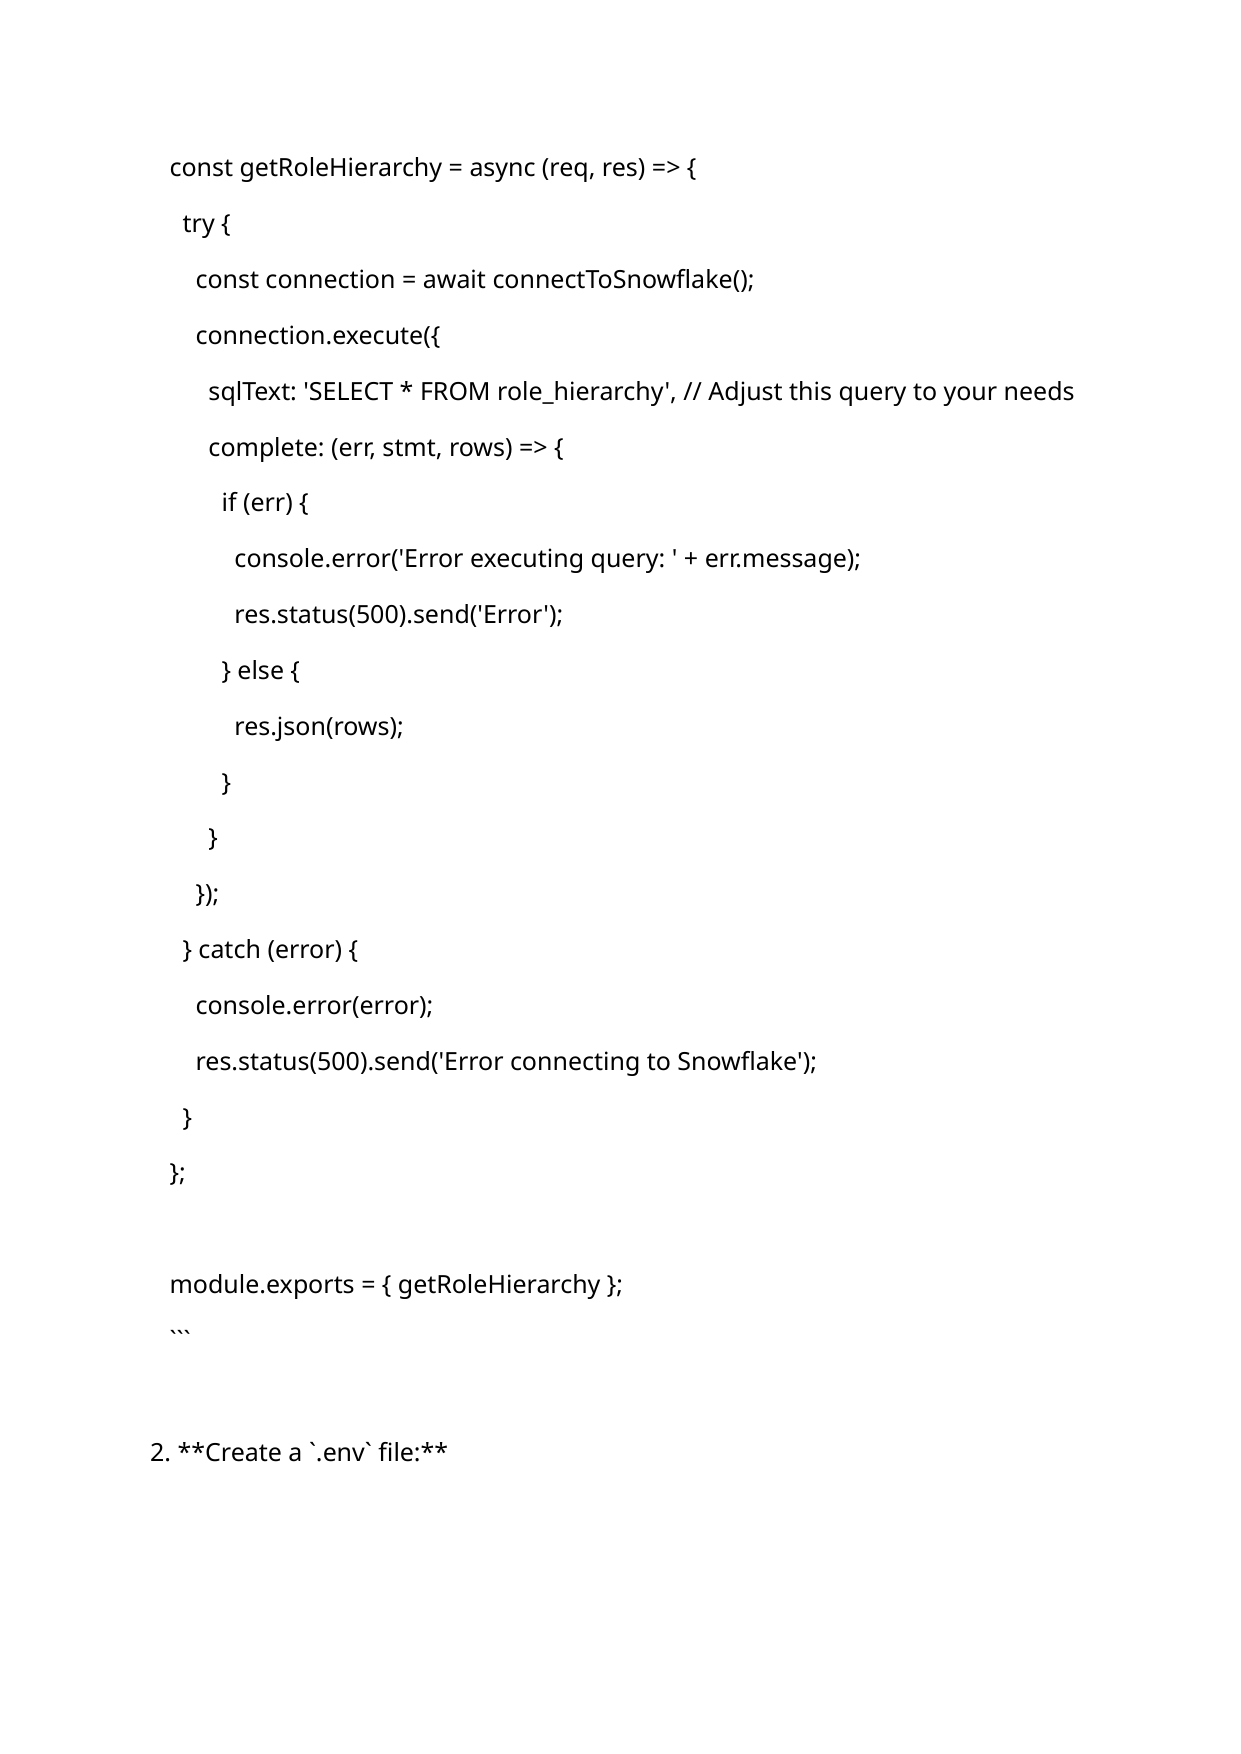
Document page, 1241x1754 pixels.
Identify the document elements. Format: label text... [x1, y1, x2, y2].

text sqlText: 'SELECT * FROM role_hierarchy', // Adjust this query to your needs [150, 373, 1090, 407]
text console.error('Error executing query: ' + err.message); [150, 541, 1090, 575]
text res.status(500).send('Error connecting to Snowflake'); [150, 1043, 1090, 1077]
text const connection = await connectToSnowflake(); [150, 262, 1090, 296]
text ``` [150, 1322, 1090, 1357]
text } [150, 1099, 1090, 1133]
text try { [150, 206, 1090, 240]
text complete: (err, stmt, rows) => { [150, 429, 1090, 463]
text connection.execute({ [150, 317, 1090, 352]
text } [150, 820, 1090, 854]
text if (err) { [150, 485, 1090, 519]
text res.json(rows); [150, 708, 1090, 742]
text const getRoleHierarchy = async (req, res) => { [150, 150, 1090, 184]
text }; [150, 1155, 1090, 1189]
text } catch (error) { [150, 932, 1090, 966]
text 2. **Create a `.env` file:** [150, 1434, 1090, 1468]
text } [150, 764, 1090, 798]
text console.error(error); [150, 987, 1090, 1022]
text res.status(500).send('Error'); [150, 597, 1090, 631]
text }); [150, 876, 1090, 910]
text module.exports = { getRoleHierarchy }; [150, 1267, 1090, 1301]
text } else { [150, 652, 1090, 687]
